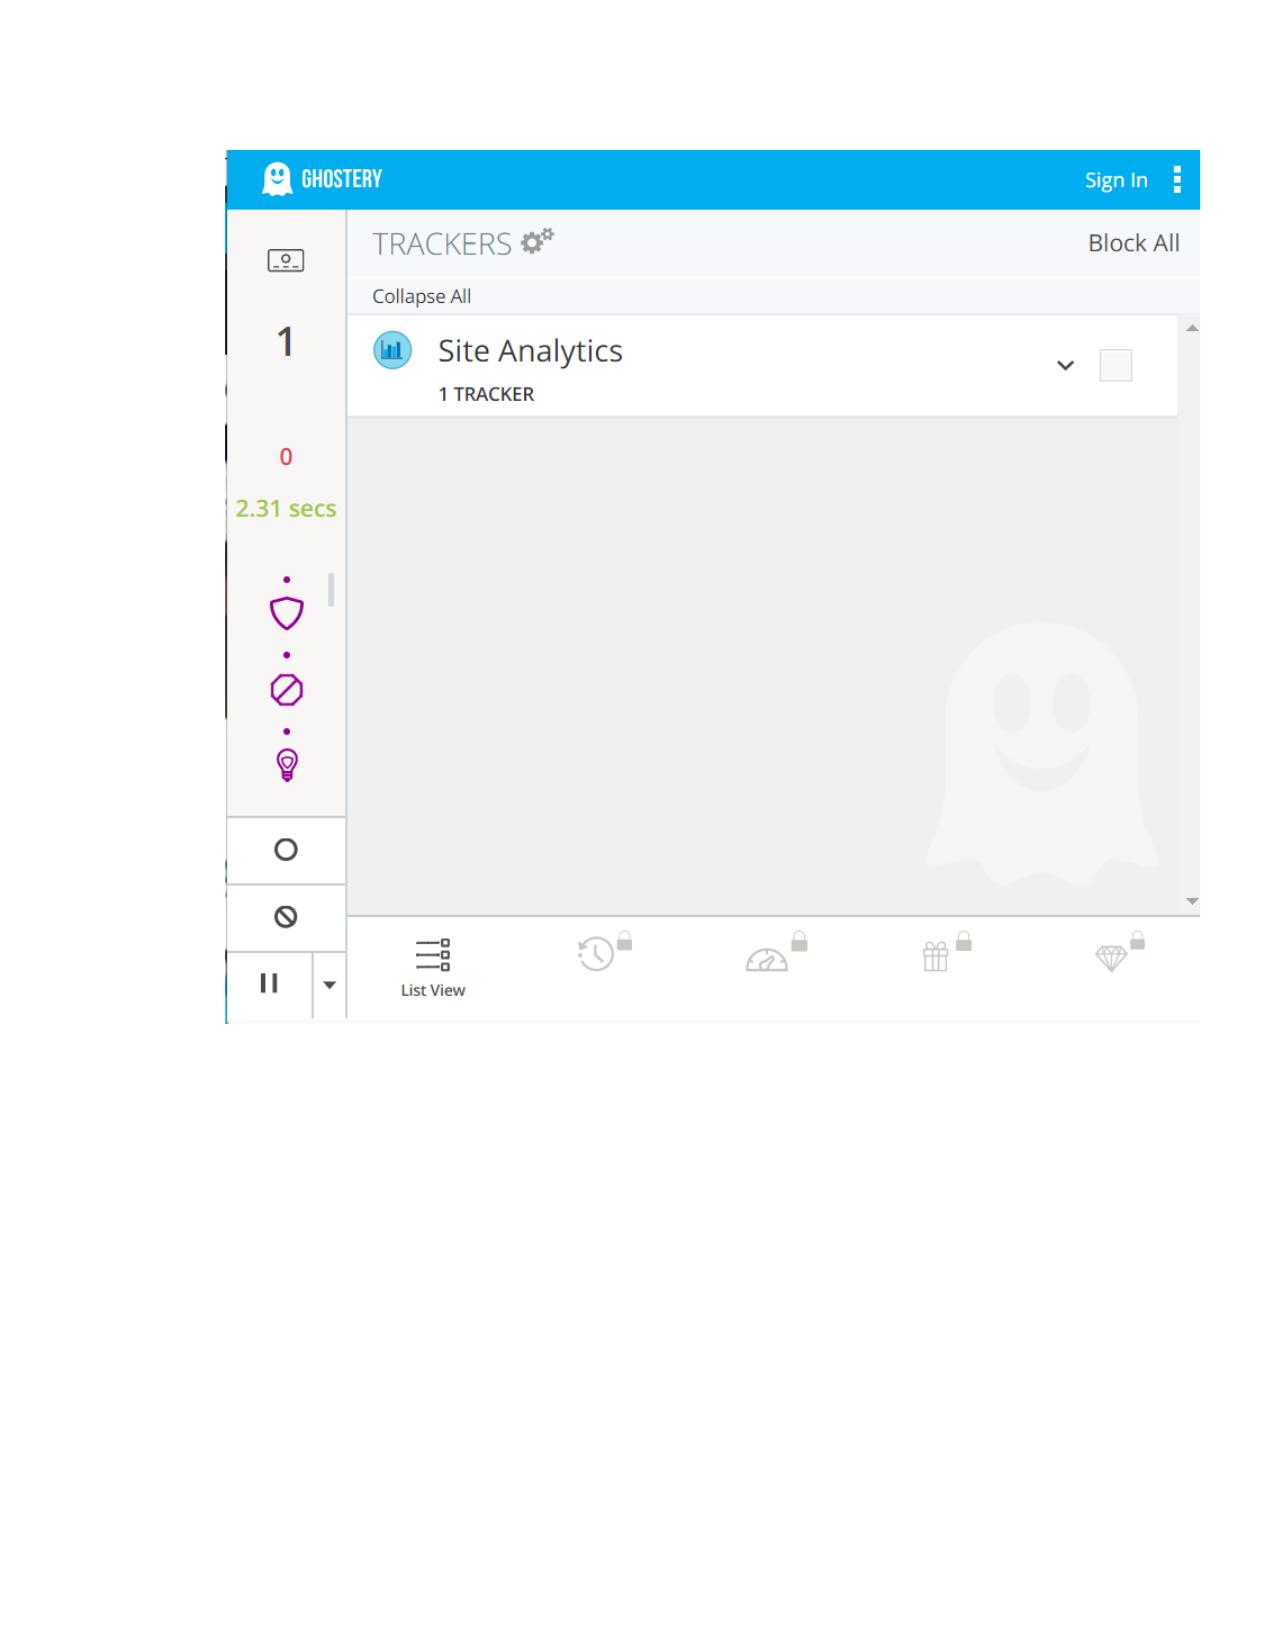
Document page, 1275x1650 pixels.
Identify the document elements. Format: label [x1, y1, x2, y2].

picture [335, 170, 342, 187]
picture [354, 170, 381, 187]
picture [1087, 177, 1100, 188]
picture [263, 162, 292, 196]
picture [225, 210, 1200, 1024]
picture [1137, 176, 1146, 187]
picture [303, 170, 332, 188]
picture [1103, 176, 1112, 192]
picture [344, 170, 351, 187]
picture [1115, 176, 1124, 187]
picture [1087, 173, 1095, 181]
